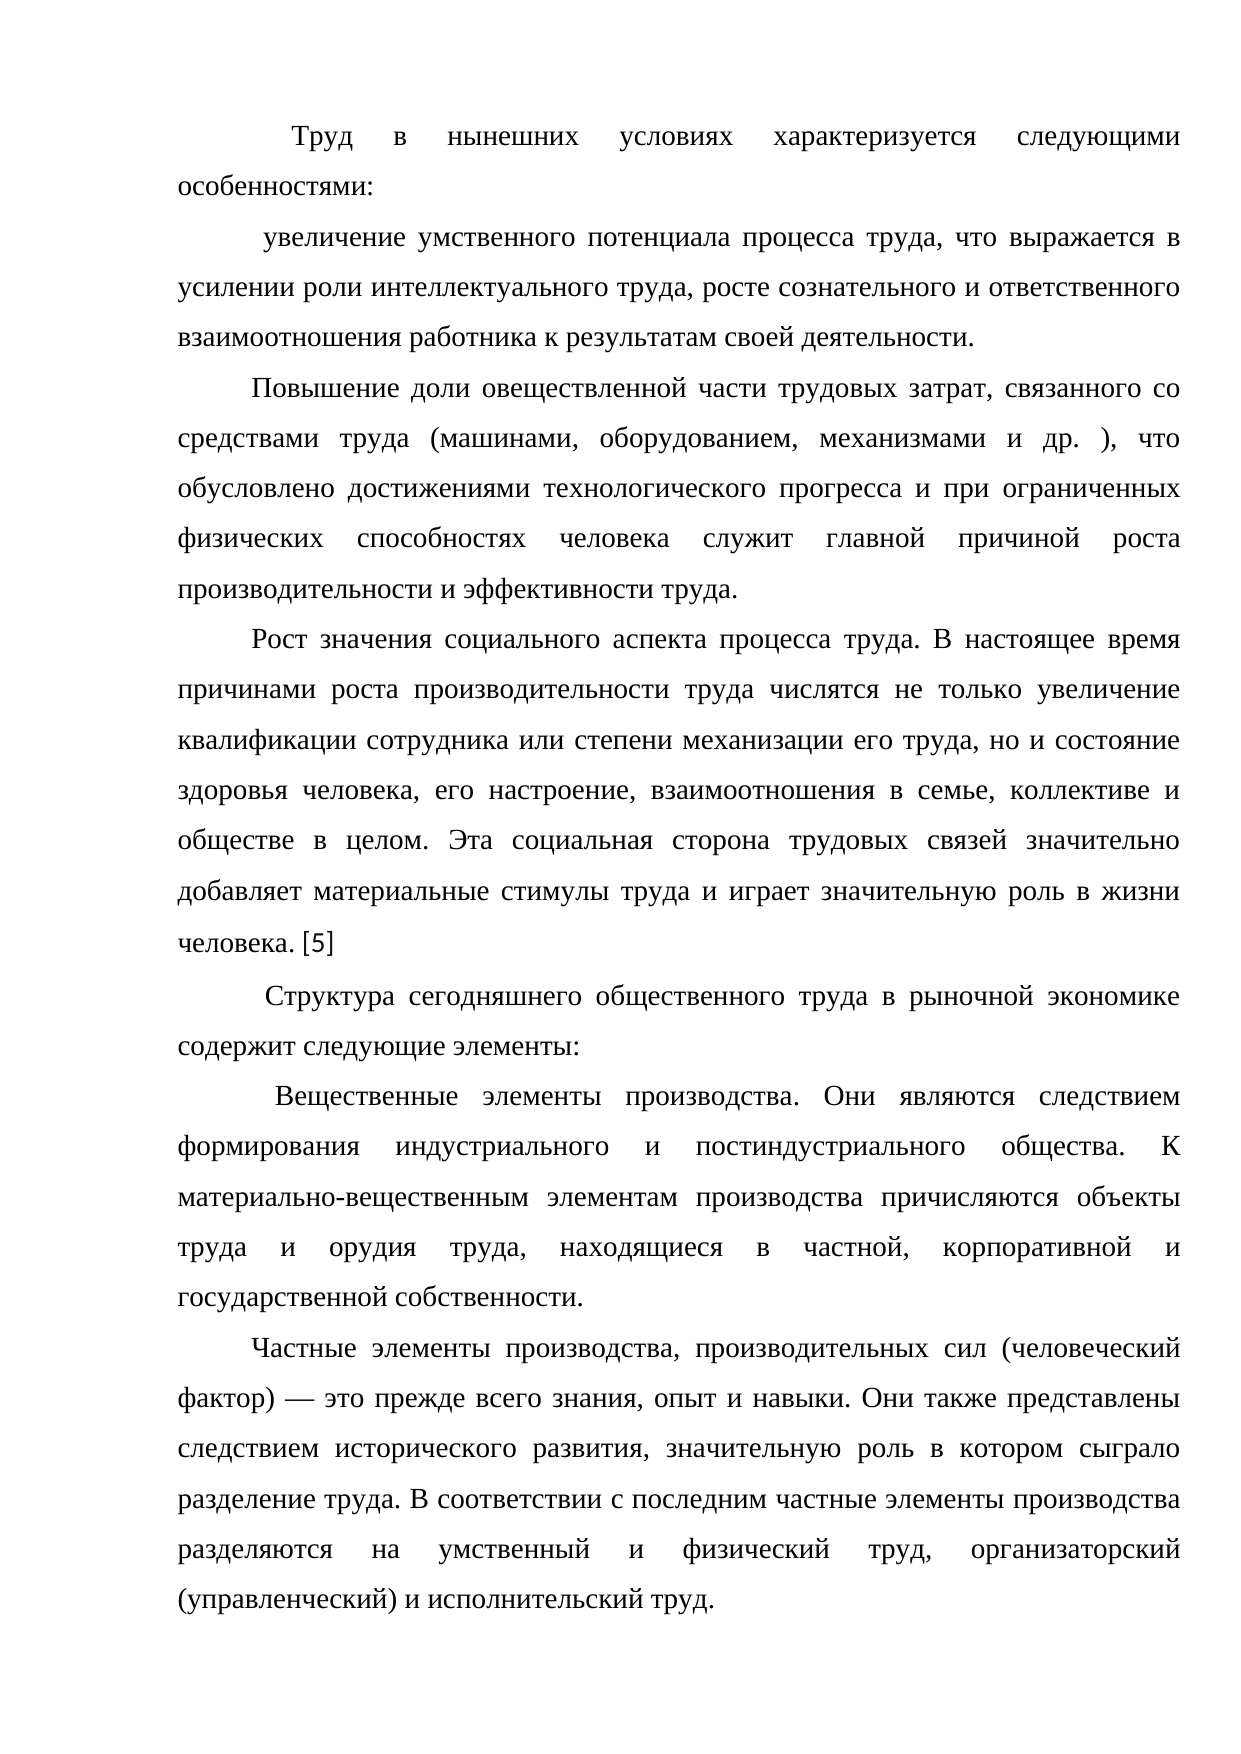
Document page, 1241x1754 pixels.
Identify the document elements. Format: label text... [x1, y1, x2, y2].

text увеличение умственного потенциала процесса труда, что выражается в усилении роли интеллектуального труда, росте сознательного и ответственного взаимоотношения работника к результатам своей деятельности. [177, 219, 1181, 353]
text Структура сегодняшнего общественного труда в рыночной экономике содержит следующие элементы: [177, 978, 1181, 1061]
text Труд в нынешних условиях характеризуется следующими особенностями: [177, 118, 1181, 202]
text Вещественные элементы производства. Они являются следствием формирования индустриального и постиндустриального общества. К материально-вещественным элементам производства причисляются объекты труда и орудия труда, находящиеся в частной, корпоративной и государственной собственности. [177, 1078, 1181, 1313]
text Частные элементы производства, производительных сил (человеческий фактор) — это прежде всего знания, опыт и навыки. Они также представлены следствием исторического развития, значительную роль в котором сыграло разделение труда. В соответствии с последним частные элементы производства разделяются на умственный и физический труд, организаторский (управленческий) и исполнительский труд. [177, 1330, 1181, 1615]
text Рост значения социального аспекта процесса труда. В настоящее время причинами роста производительности труда числятся не только увеличение квалификации сотрудника или степени механизации его труда, но и состояние здоровья человека, его настроение, взаимоотношения в семье, коллективе и обществе в целом. Эта социальная сторона трудовых связей значительно добавляет материальные стимулы труда и играет значительную роль в жизни человека. [5] [177, 621, 1181, 960]
text Повышение доли овеществленной части трудовых затрат, связанного со средствами труда (машинами, оборудованием, механизмами и др. ), что обусловлено достижениями технологического прогресса и при ограниченных физических способностях человека служит главной причиной роста производительности и эффективности труда. [177, 370, 1181, 604]
